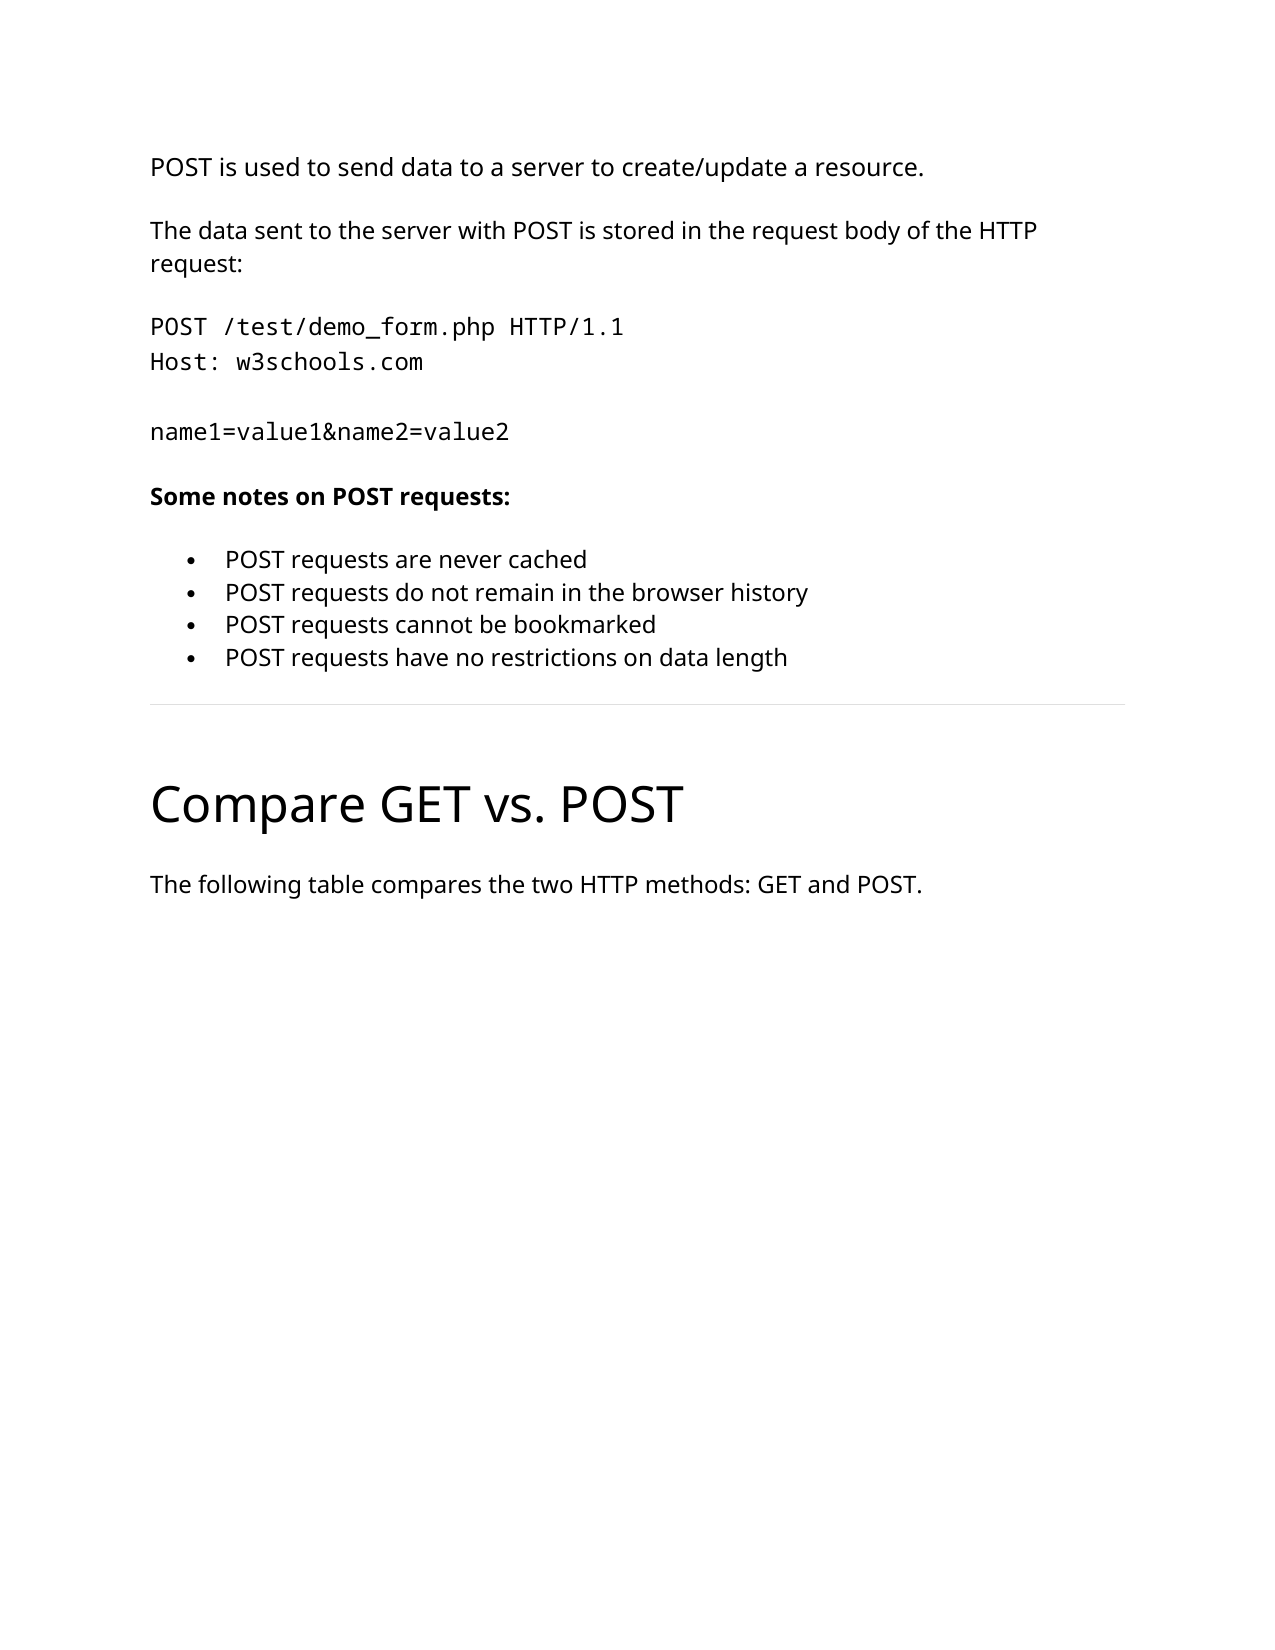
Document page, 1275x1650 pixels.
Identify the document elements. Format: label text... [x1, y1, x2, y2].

text Some notes on POST requests: [150, 480, 1125, 513]
list POST requests have no restrictions on data length [187, 641, 1125, 673]
subtitle Compare GET vs. POST [150, 769, 1125, 837]
text The data sent to the server with POST is stored in the request body of the HTTP request: [150, 214, 1125, 279]
text POST is used to send data to a server to create/update a resource. [150, 150, 1125, 184]
list POST requests are never cached [187, 543, 1125, 575]
text The following table compares the two HTTP methods: GET and POST. [150, 867, 1125, 900]
list POST requests do not remain in the browser history [187, 575, 1125, 608]
text POST /test/demo_form.php HTTP/1.1 Host: w3schools.com name1=value1&name2=value2 [150, 309, 1125, 447]
list POST requests cannot be bookmarked [187, 608, 1125, 641]
